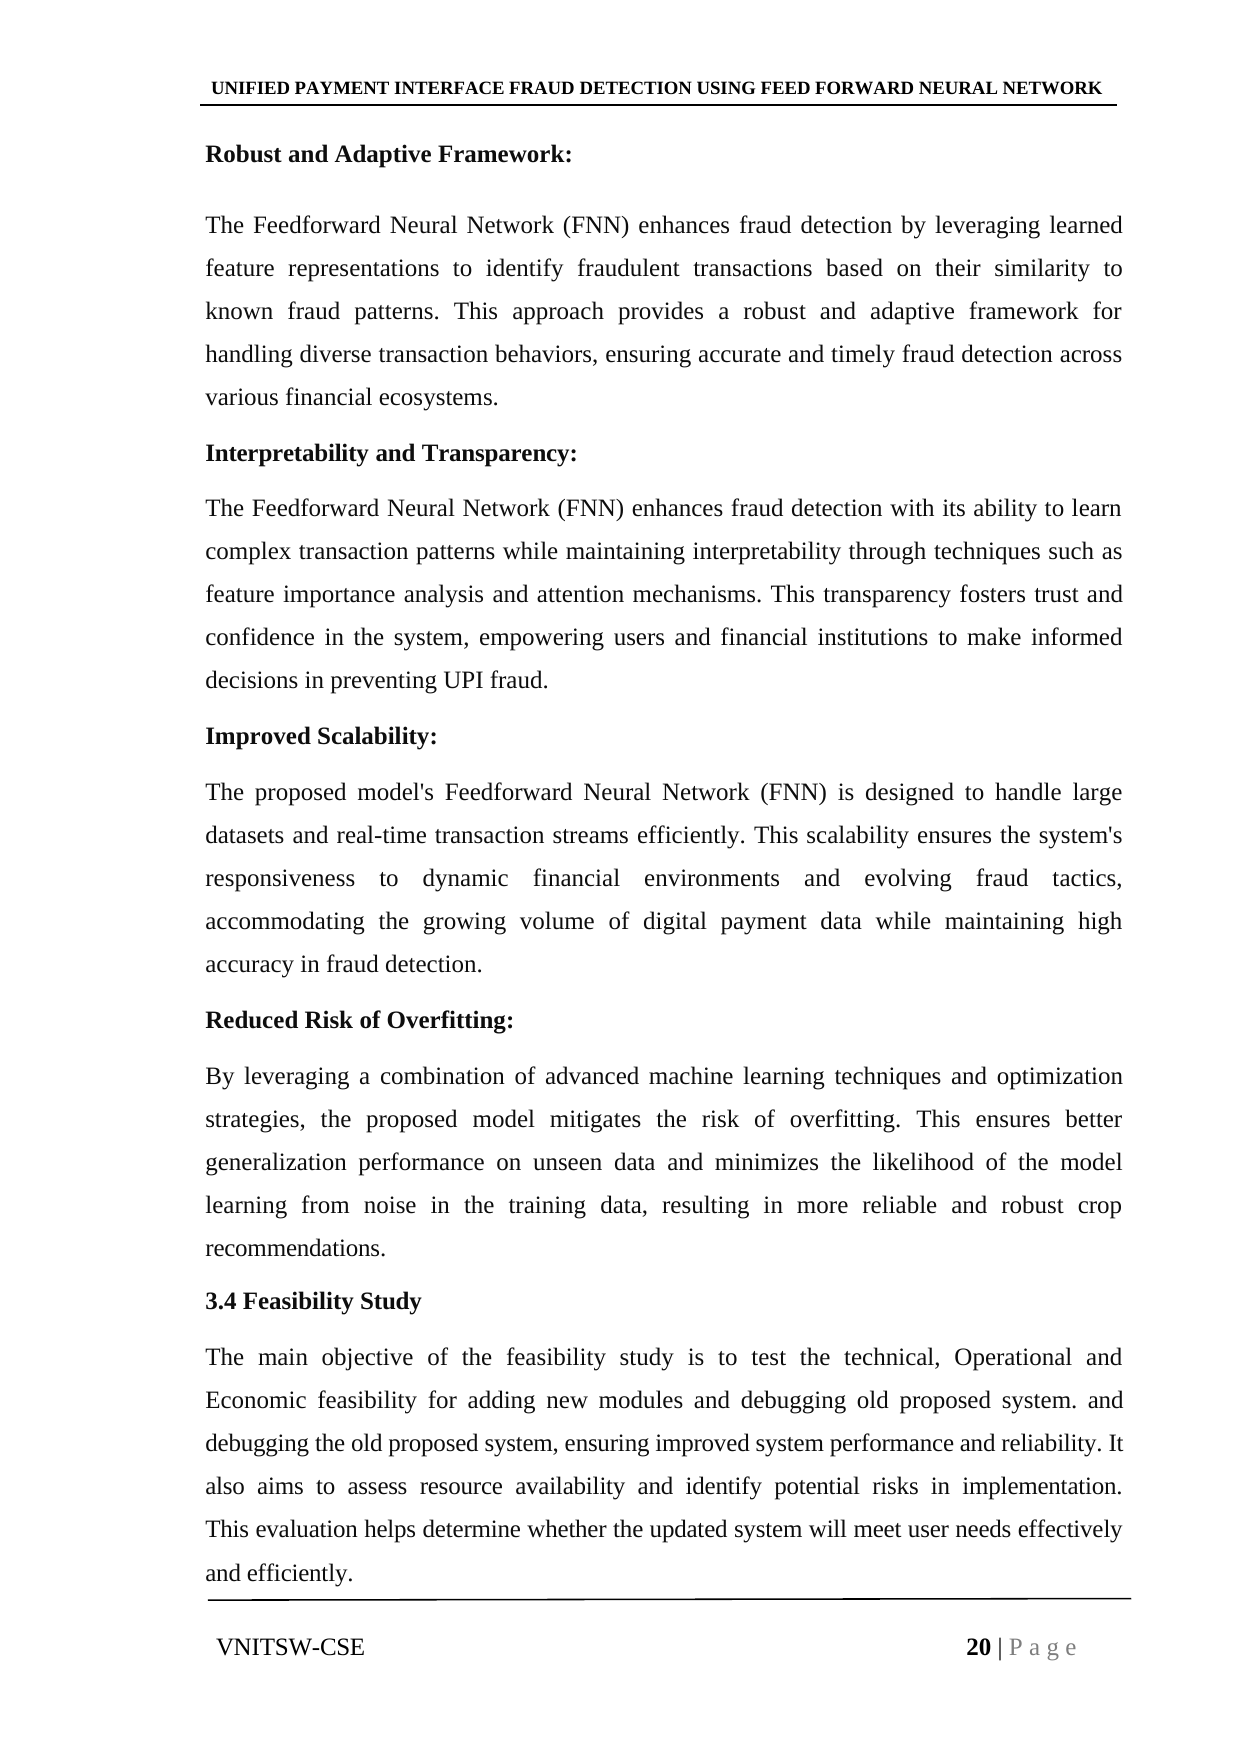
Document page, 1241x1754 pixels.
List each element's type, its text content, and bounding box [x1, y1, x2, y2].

subtitle Interpretability and Transparency: [205, 438, 1123, 467]
text The proposed model's Feedforward Neural Network (FNN) is designed to handle large datasets and real-time transaction streams efficiently. This scalability ensures the system's responsiveness to dynamic financial environments and evolving fraud tactics, accommodating the growing volume of digital payment data while maintaining high accuracy in fraud detection. [205, 777, 1123, 978]
text By leveraging a combination of advanced machine learning techniques and optimization strategies, the proposed model mitigates the risk of overfitting. This ensures better generalization performance on unseen data and minimizes the likelihood of the model learning from noise in the training data, resulting in more reliable and robust crop recommendations. [205, 1061, 1123, 1262]
text The Feedforward Neural Network (FNN) enhances fraud detection with its ability to learn complex transaction patterns while maintaining interpretability through techniques such as feature importance analysis and attention mechanisms. This transparency fosters trust and confidence in the system, empowering users and financial institutions to make informed decisions in preventing UPI fraud. [205, 493, 1123, 694]
subtitle Feasibility Study [205, 1286, 1123, 1315]
subtitle Reduced Risk of Overfitting: [205, 1005, 1123, 1034]
text The main objective of the feasibility study is to test the technical, Operational and Economic feasibility for adding new modules and debugging old proposed system. and debugging the old proposed system, ensuring improved system performance and reliability. It also aims to assess resource availability and identify potential risks in implementation. This evaluation helps determine whether the updated system will meet user needs effectively and efficiently. [205, 1342, 1123, 1586]
text The Feedforward Neural Network (FNN) enhances fraud detection by leveraging learned feature representations to identify fraudulent transactions based on their similarity to known fraud patterns. This approach provides a robust and adaptive framework for handling diverse transaction behaviors, ensuring accurate and timely fraud detection across various financial ecosystems. [205, 210, 1123, 411]
subtitle Improved Scalability: [205, 721, 1123, 750]
text Robust and Adaptive Framework: [205, 139, 1123, 168]
